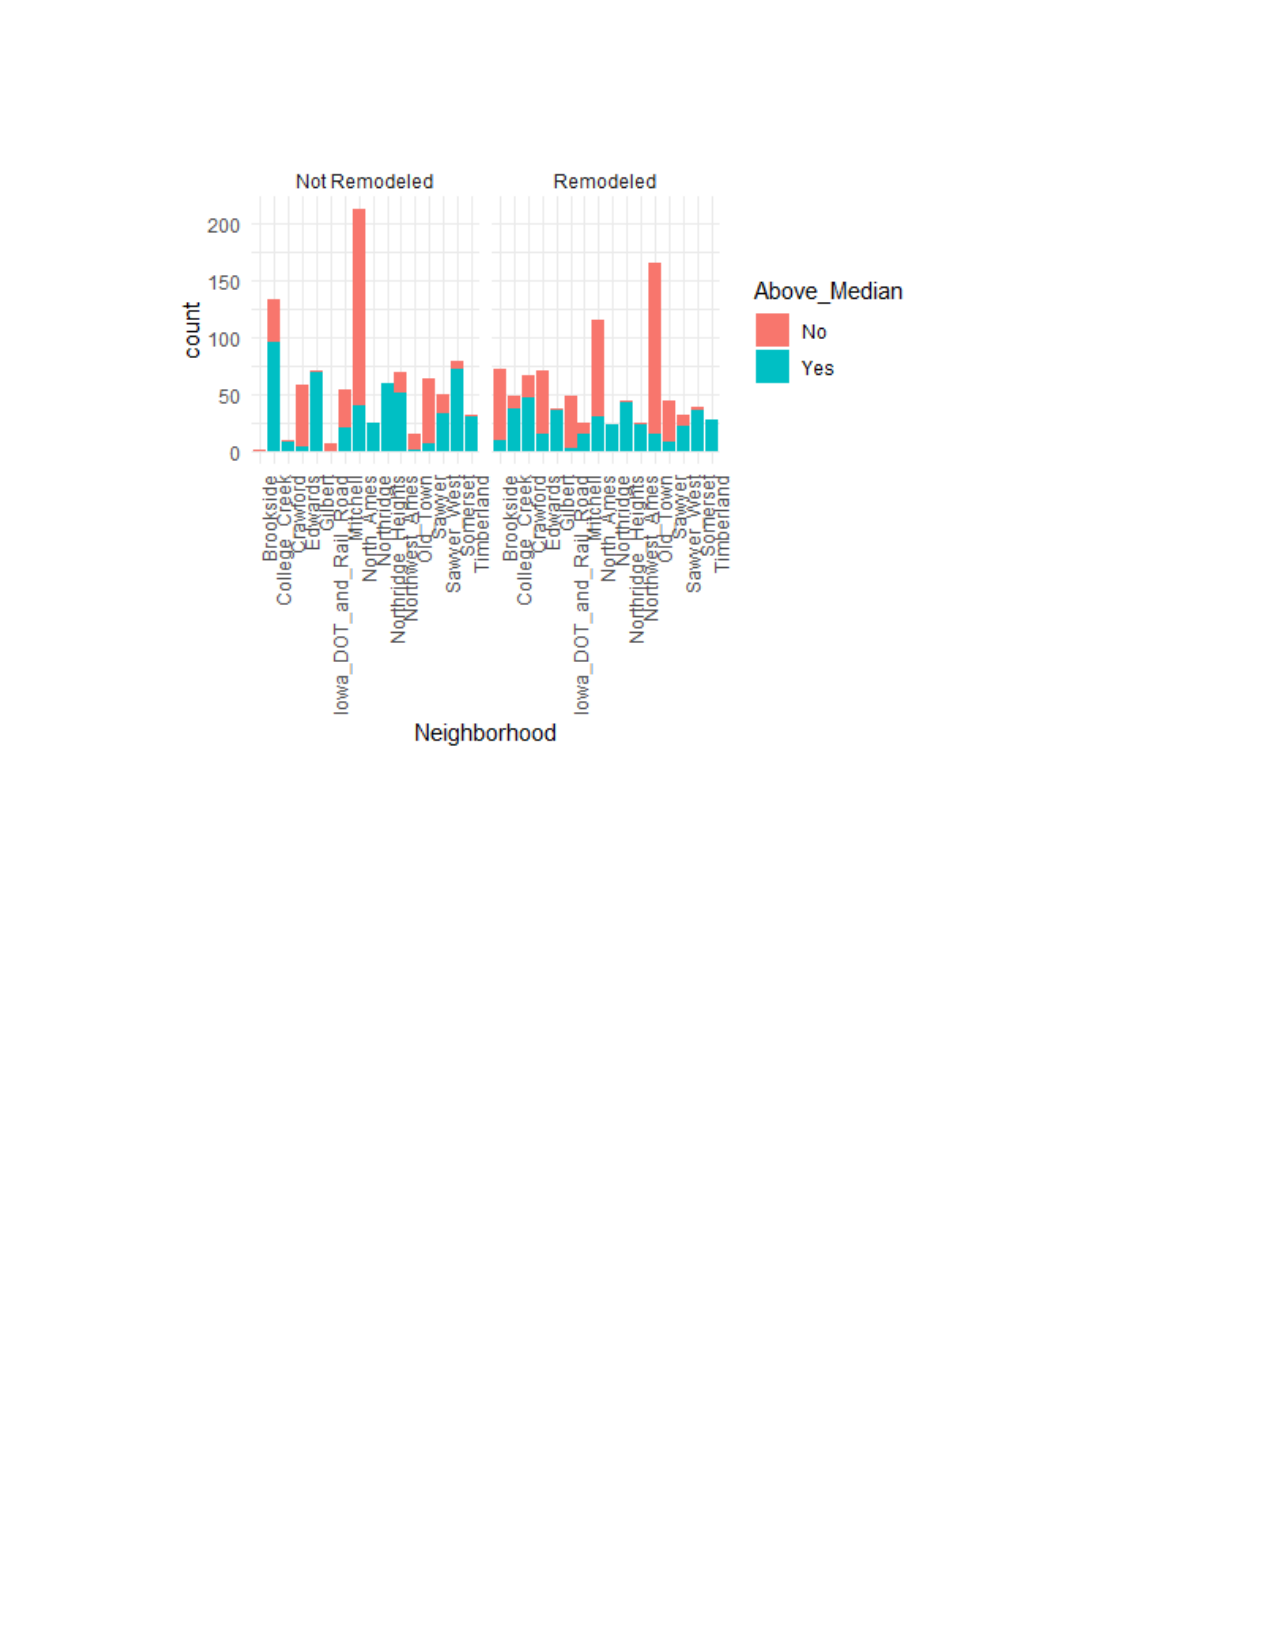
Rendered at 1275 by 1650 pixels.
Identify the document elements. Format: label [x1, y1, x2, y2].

picture [168, 150, 927, 757]
